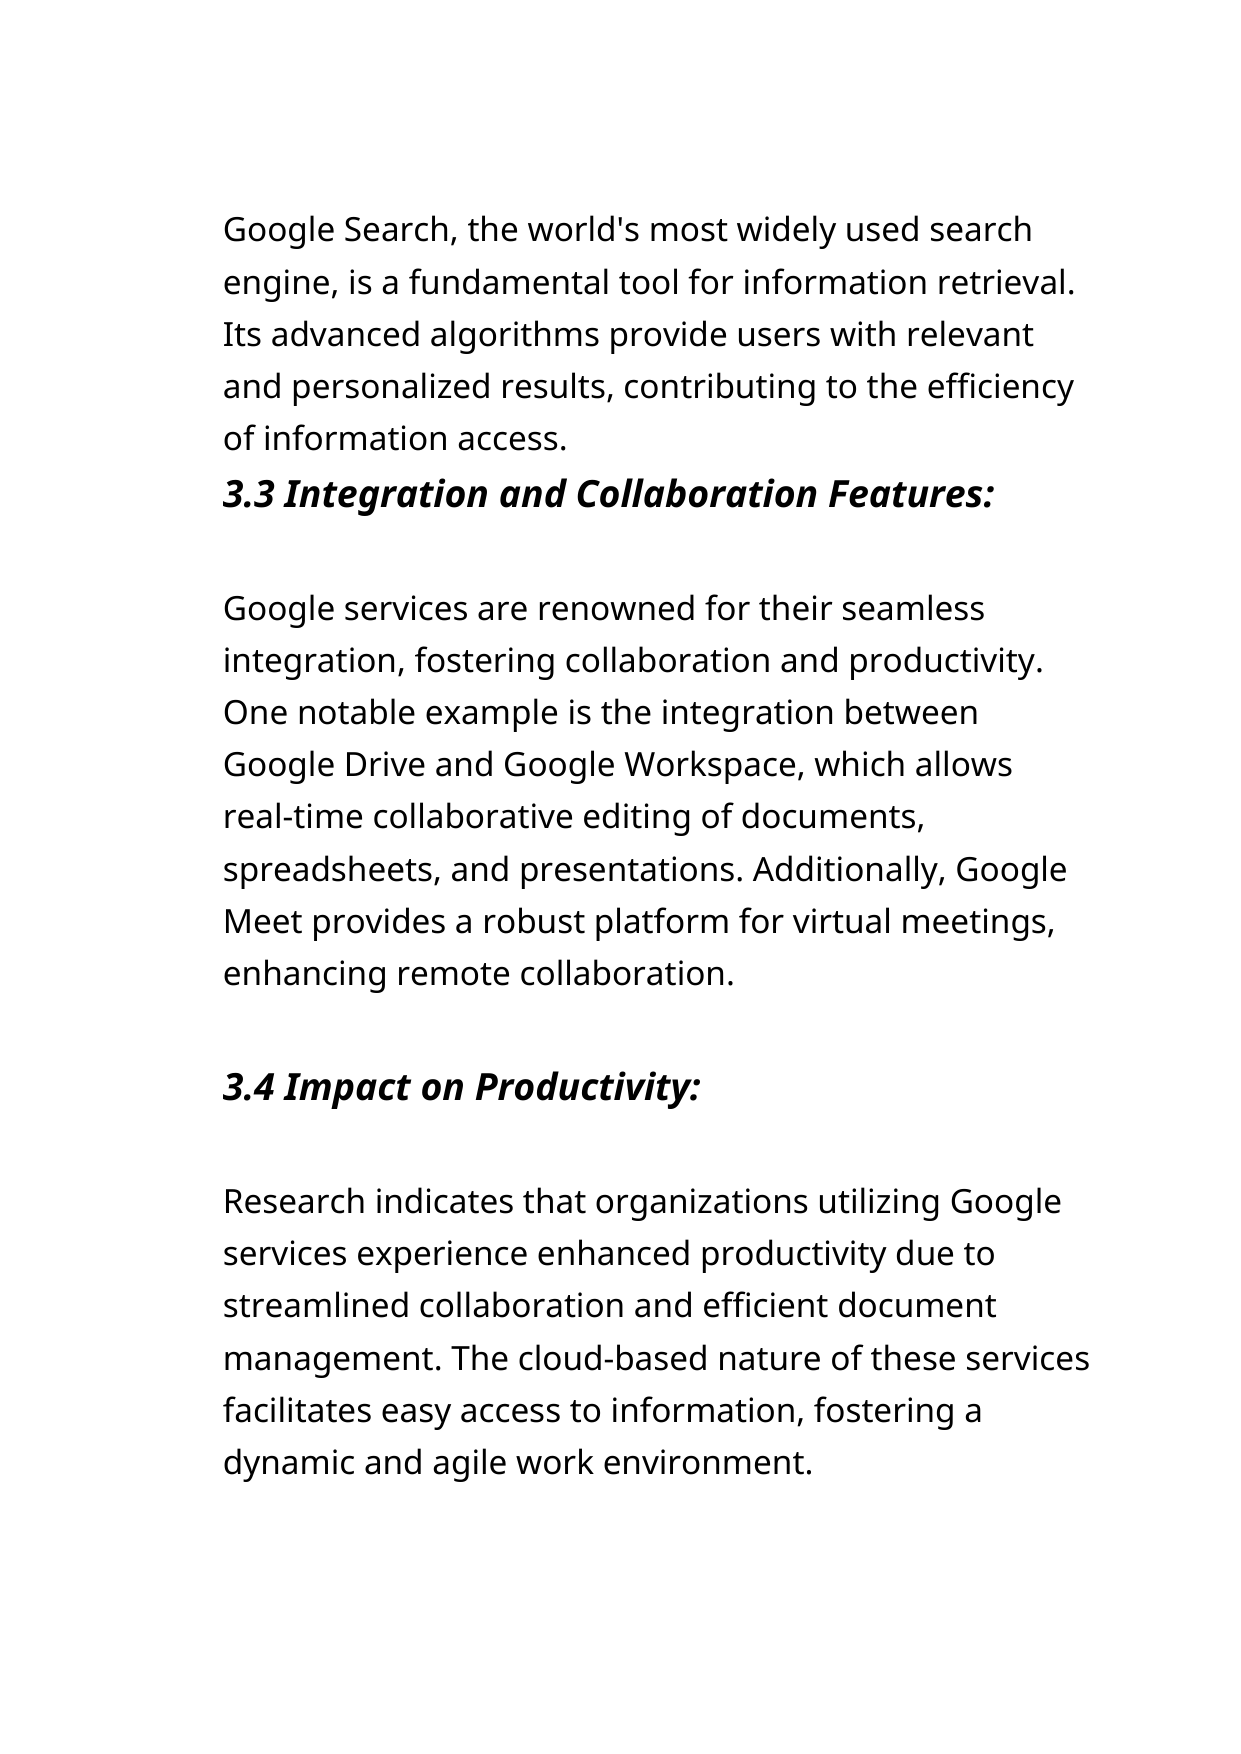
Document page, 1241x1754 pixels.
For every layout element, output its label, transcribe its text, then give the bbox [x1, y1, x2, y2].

list 3.3 Integration and Collaboration Features: [223, 467, 1093, 518]
list 3.4 Impact on Productivity: [223, 1061, 1093, 1112]
list Research indicates that organizations utilizing Google services experience enhanced productivity due to streamlined collaboration and efficient document management. The cloud-based nature of these services facilitates easy access to information, fostering a dynamic and agile work environment. [223, 1178, 1093, 1484]
list Google services are renowned for their seamless integration, fostering collaboration and productivity. One notable example is the integration between Google Drive and Google Workspace, which allows real-time collaborative editing of documents, spreadsheets, and presentations. Additionally, Google Meet provides a robust platform for virtual meetings, enhancing remote collaboration. [223, 584, 1093, 995]
